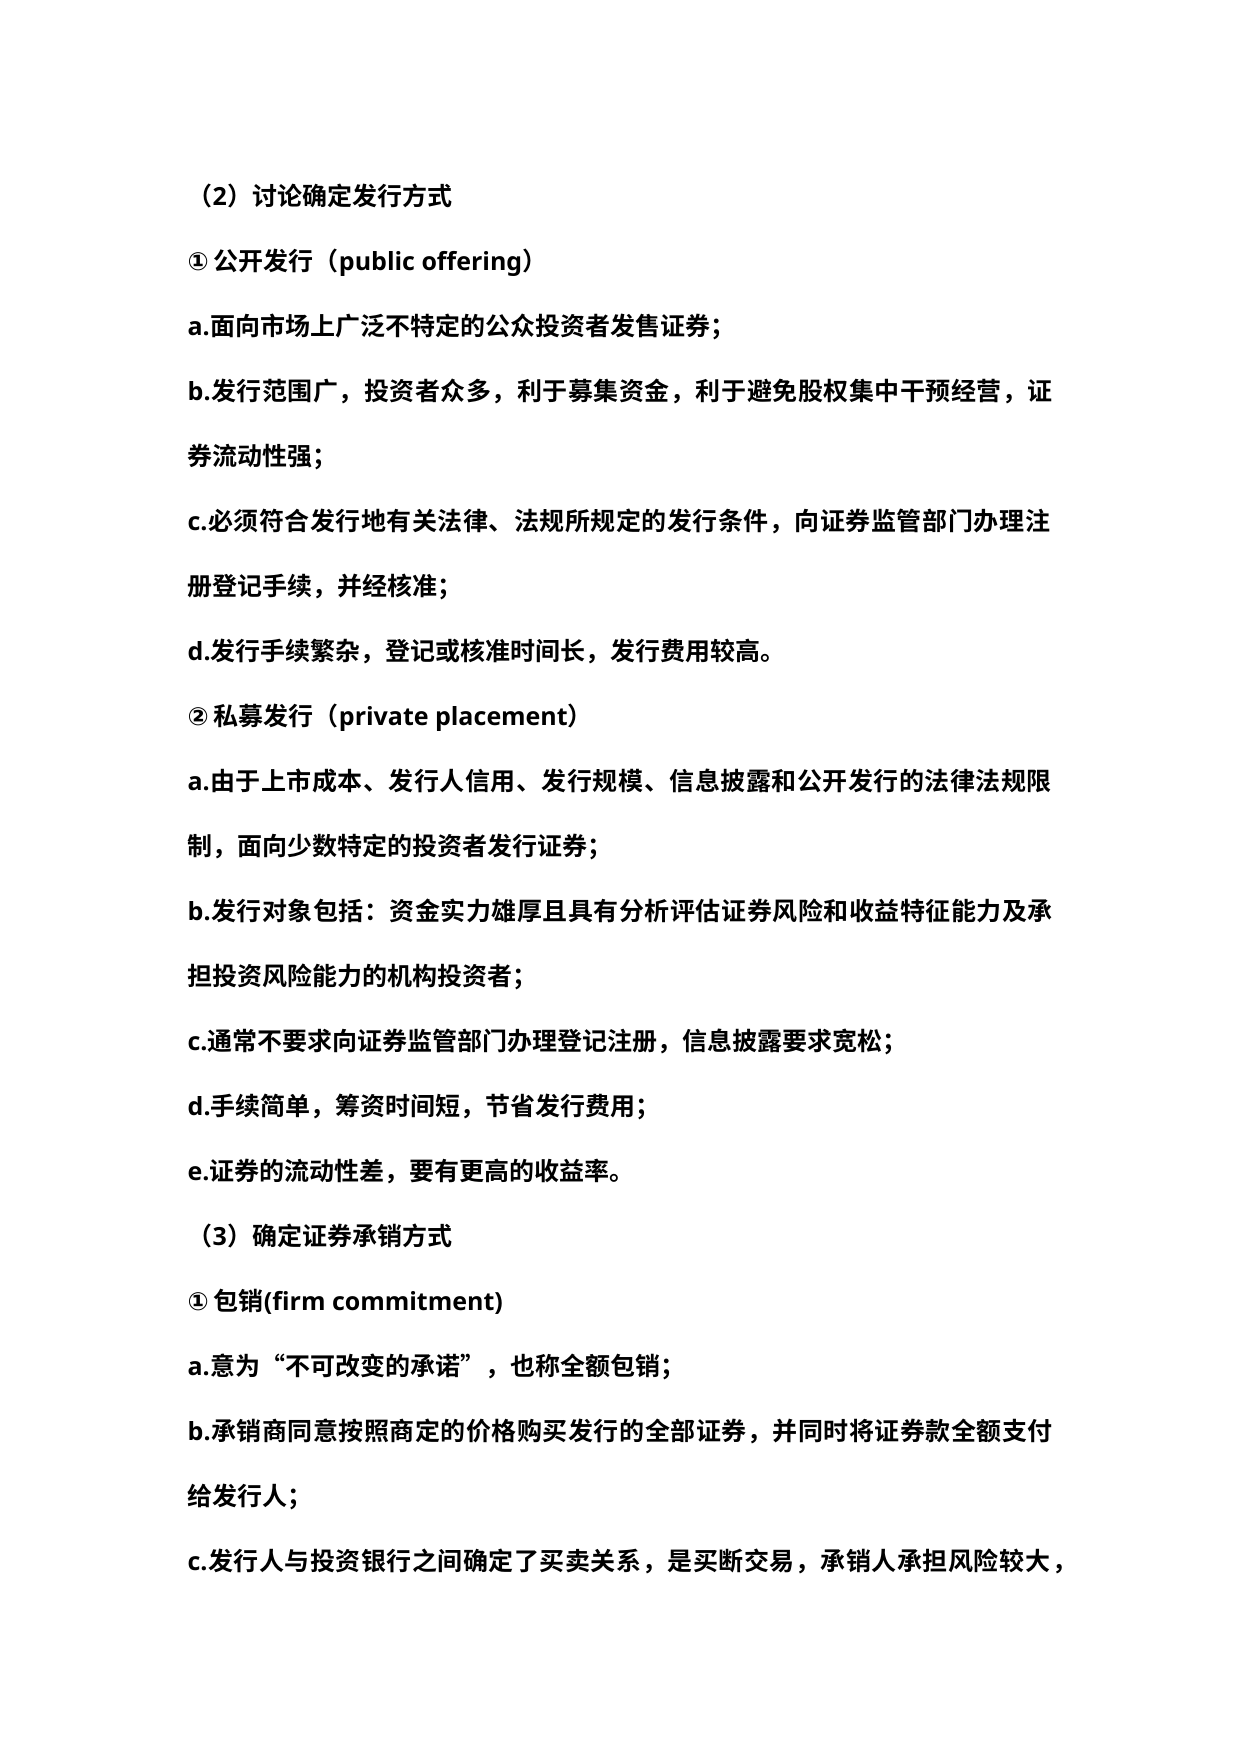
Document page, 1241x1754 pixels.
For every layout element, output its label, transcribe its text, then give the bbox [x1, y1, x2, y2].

text d.发行手续繁杂，登记或核准时间长，发行费用较高。 [187, 617, 1053, 682]
text ②私募发行（private placement） [187, 682, 1053, 747]
text a.意为“不可改变的承诺”，也称全额包销； [187, 1332, 1053, 1397]
text b.发行对象包括：资金实力雄厚且具有分析评估证券风险和收益特征能力及承担投资风险能力的机构投资者； [187, 877, 1053, 1007]
text c.通常不要求向证券监管部门办理登记注册，信息披露要求宽松； [187, 1007, 1053, 1072]
text d.手续简单，筹资时间短，节省发行费用； [187, 1072, 1053, 1137]
text c.必须符合发行地有关法律、法规所规定的发行条件，向证券监管部门办理注册登记手续，并经核准； [187, 487, 1053, 617]
text （3）确定证券承销方式 [187, 1202, 1053, 1267]
text b.承销商同意按照商定的价格购买发行的全部证券，并同时将证券款全额支付给发行人； [187, 1397, 1053, 1527]
text e.证券的流动性差，要有更高的收益率。 [187, 1137, 1053, 1202]
text a.由于上市成本、发行人信用、发行规模、信息披露和公开发行的法律法规限制，面向少数特定的投资者发行证券； [187, 747, 1053, 877]
text ①包销(firm commitment) [187, 1267, 1053, 1332]
text ①公开发行（public offering） [187, 227, 1053, 292]
text b.发行范围广，投资者众多，利于募集资金，利于避免股权集中干预经营，证券流动性强； [187, 357, 1053, 487]
text （2）讨论确定发行方式 [187, 162, 1053, 227]
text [187, 1527, 1053, 1592]
text a.面向市场上广泛不特定的公众投资者发售证券； [187, 292, 1053, 357]
